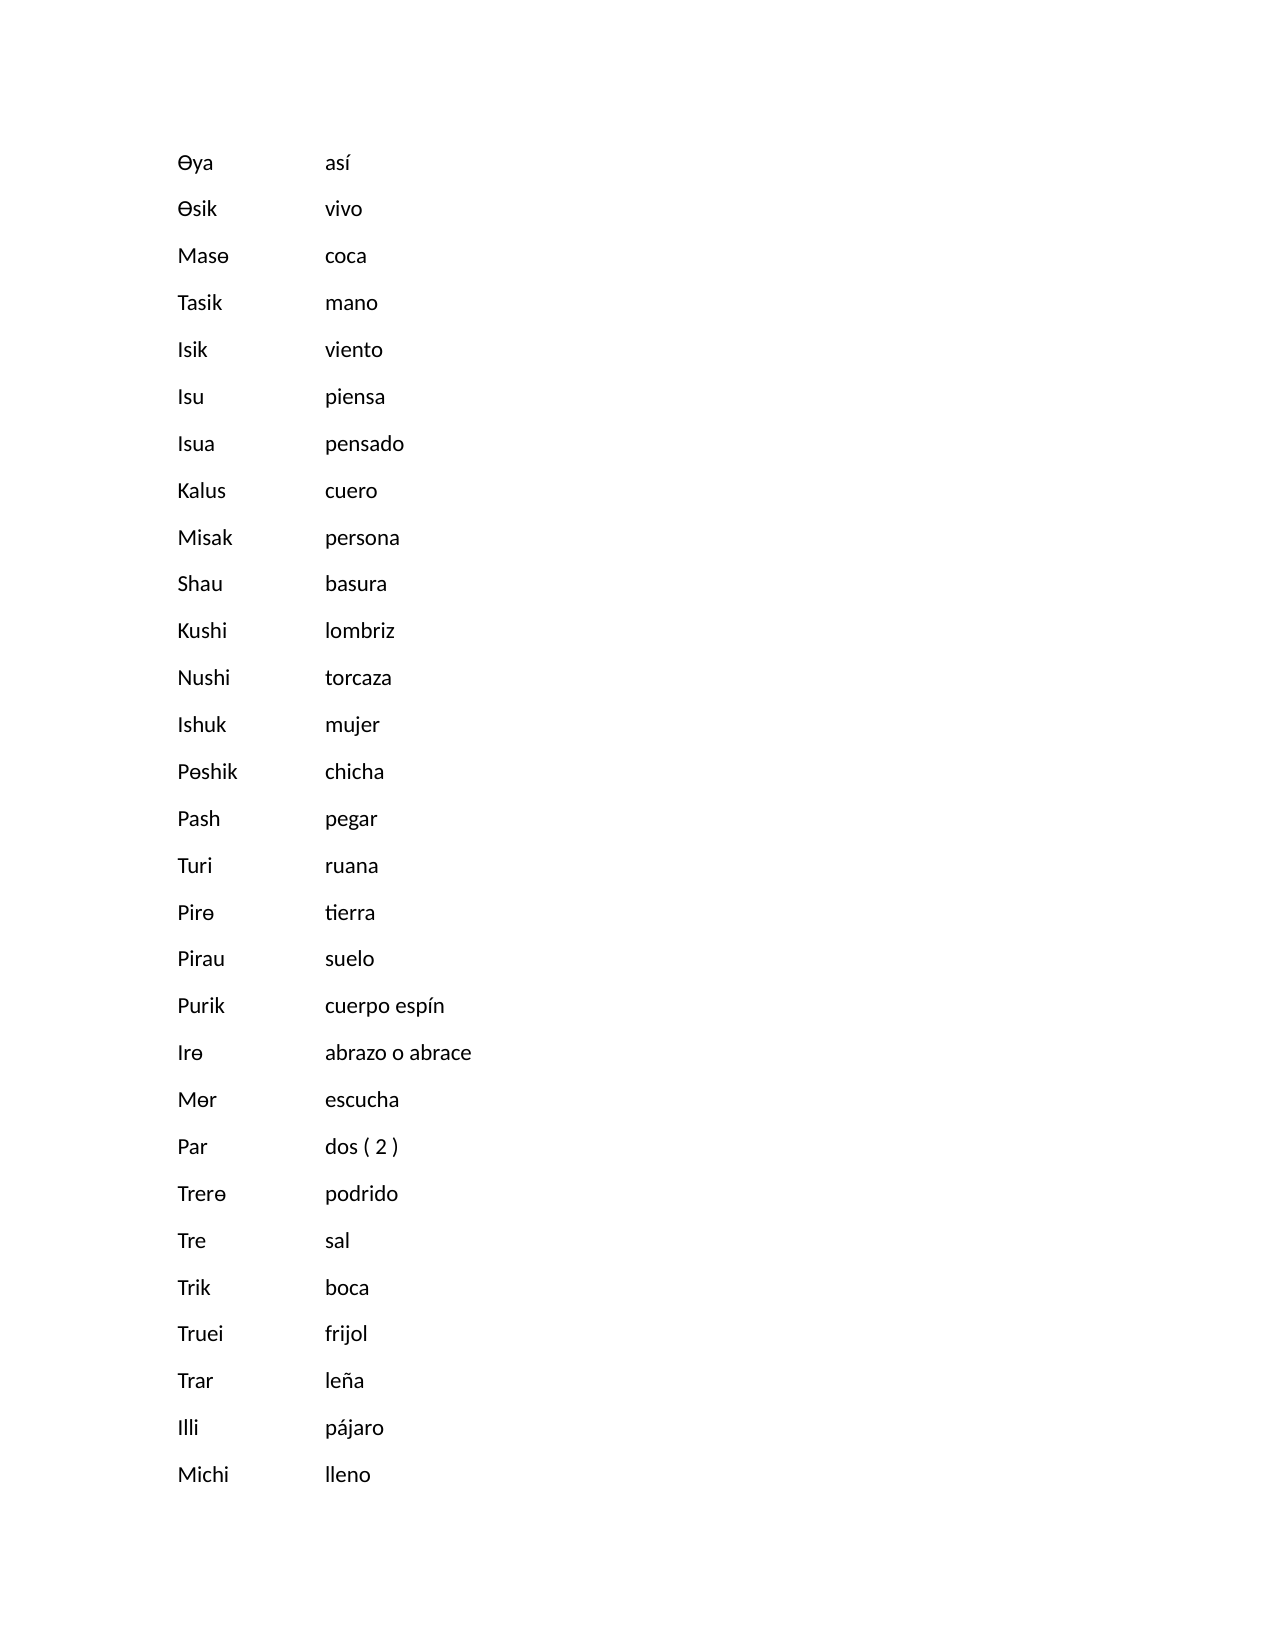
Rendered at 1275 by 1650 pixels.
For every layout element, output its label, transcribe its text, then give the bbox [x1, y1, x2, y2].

text Turi ruana [177, 851, 1098, 879]
text Isik viento [177, 335, 1098, 363]
text Misak persona [177, 523, 1098, 551]
text Ѳsik vivo [177, 194, 1098, 222]
text Mѳr escucha [177, 1085, 1098, 1113]
text Ishuk mujer [177, 710, 1098, 738]
text Trerѳ podrido [177, 1179, 1098, 1207]
text Nushi torcaza [177, 663, 1098, 691]
text Truei frijol [177, 1319, 1098, 1347]
text Kalus cuero [177, 476, 1098, 504]
text Pirau suelo [177, 944, 1098, 972]
text Trar leña [177, 1366, 1098, 1394]
text Isu piensa [177, 382, 1098, 410]
text Tre sal [177, 1226, 1098, 1254]
text Purik cuerpo espín [177, 991, 1098, 1019]
text Ѳya así [177, 148, 1098, 176]
text Masѳ coca [177, 241, 1098, 269]
text Pash pegar [177, 804, 1098, 832]
text Michi lleno [177, 1460, 1098, 1488]
text Par dos ( 2 ) [177, 1132, 1098, 1160]
text Irѳ abrazo o abrace [177, 1038, 1098, 1066]
text Trik boca [177, 1273, 1098, 1301]
text Tasik mano [177, 288, 1098, 316]
text Shau basura [177, 569, 1098, 597]
text Pѳshik chicha [177, 757, 1098, 785]
text Illi pájaro [177, 1413, 1098, 1441]
text Isua pensado [177, 429, 1098, 457]
text Pirѳ tierra [177, 898, 1098, 926]
text Kushi lombriz [177, 616, 1098, 644]
